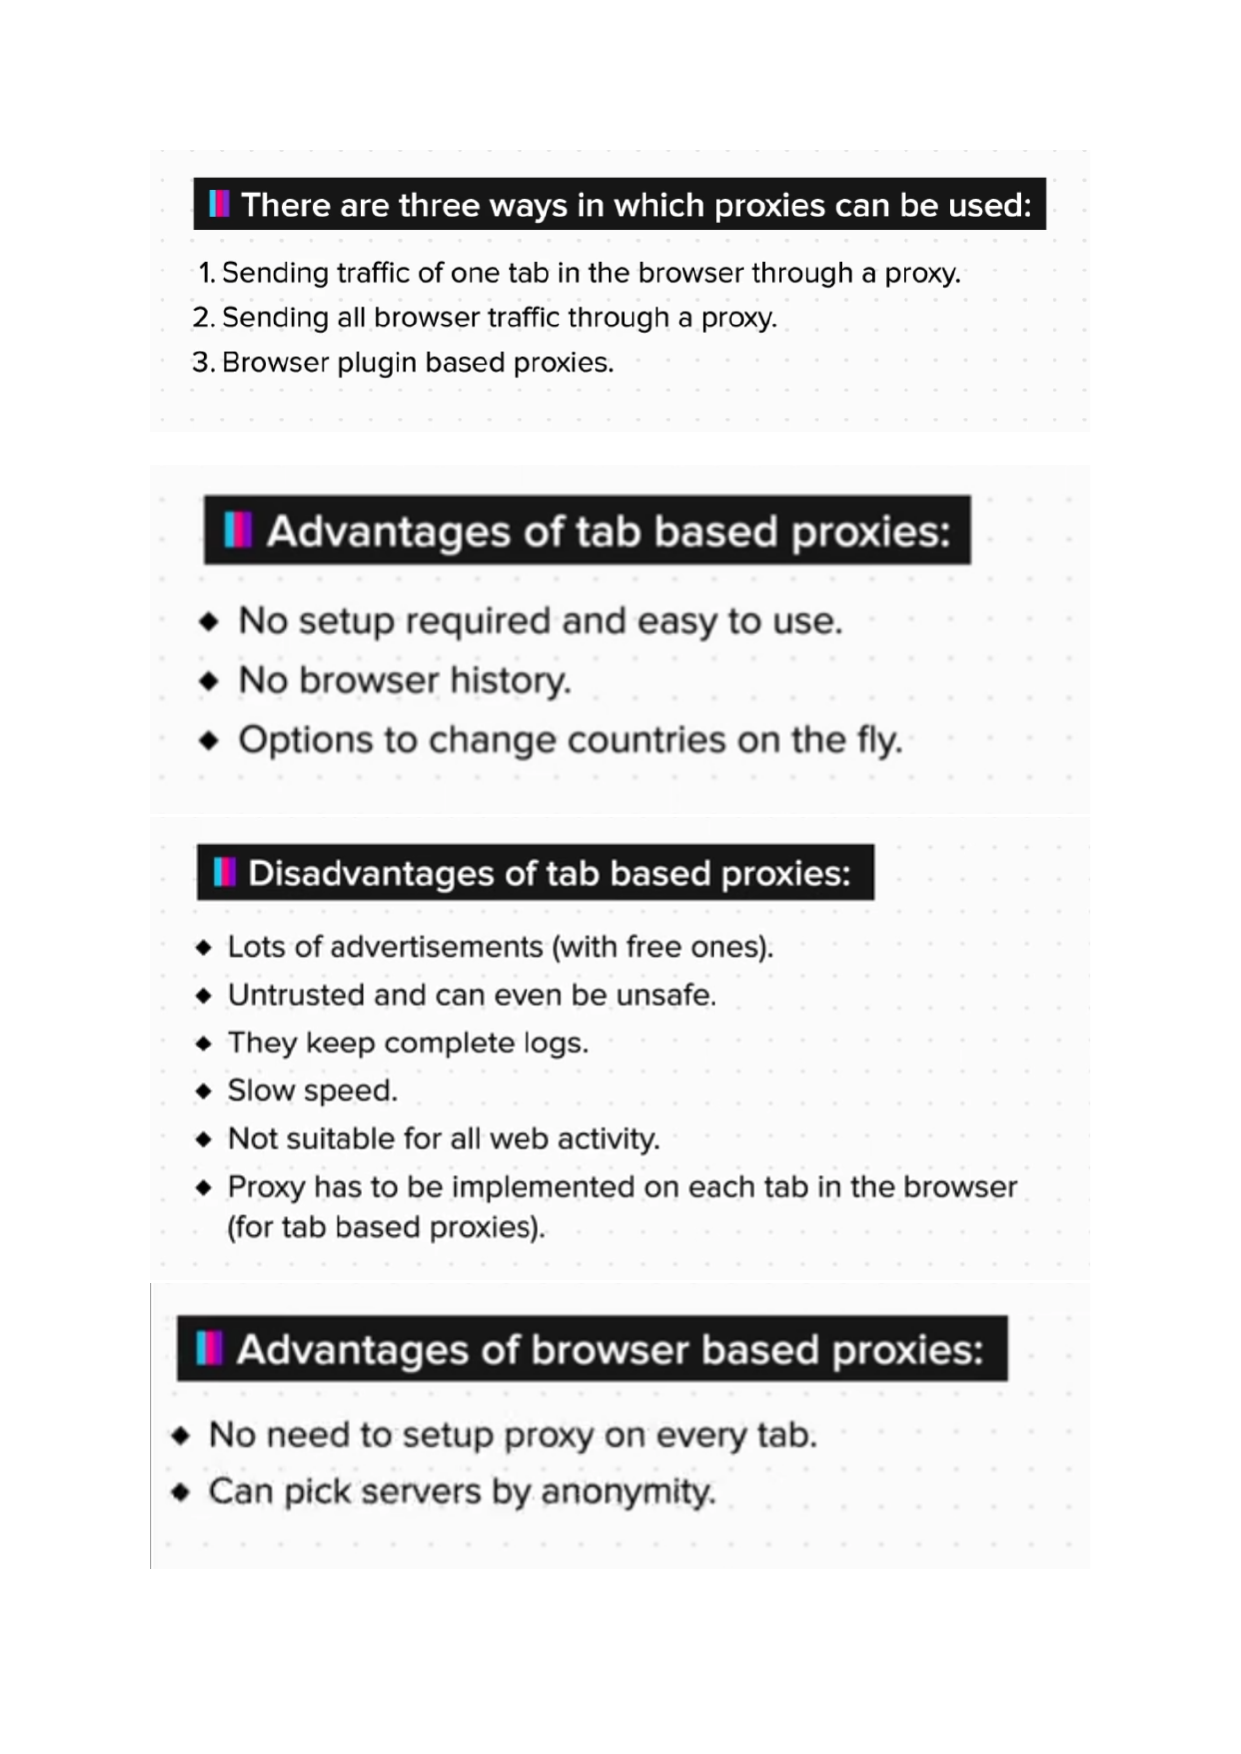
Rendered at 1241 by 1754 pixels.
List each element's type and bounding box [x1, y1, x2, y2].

picture [150, 1283, 1091, 1569]
picture [150, 465, 1091, 814]
picture [150, 817, 1091, 1280]
picture [150, 150, 1091, 432]
